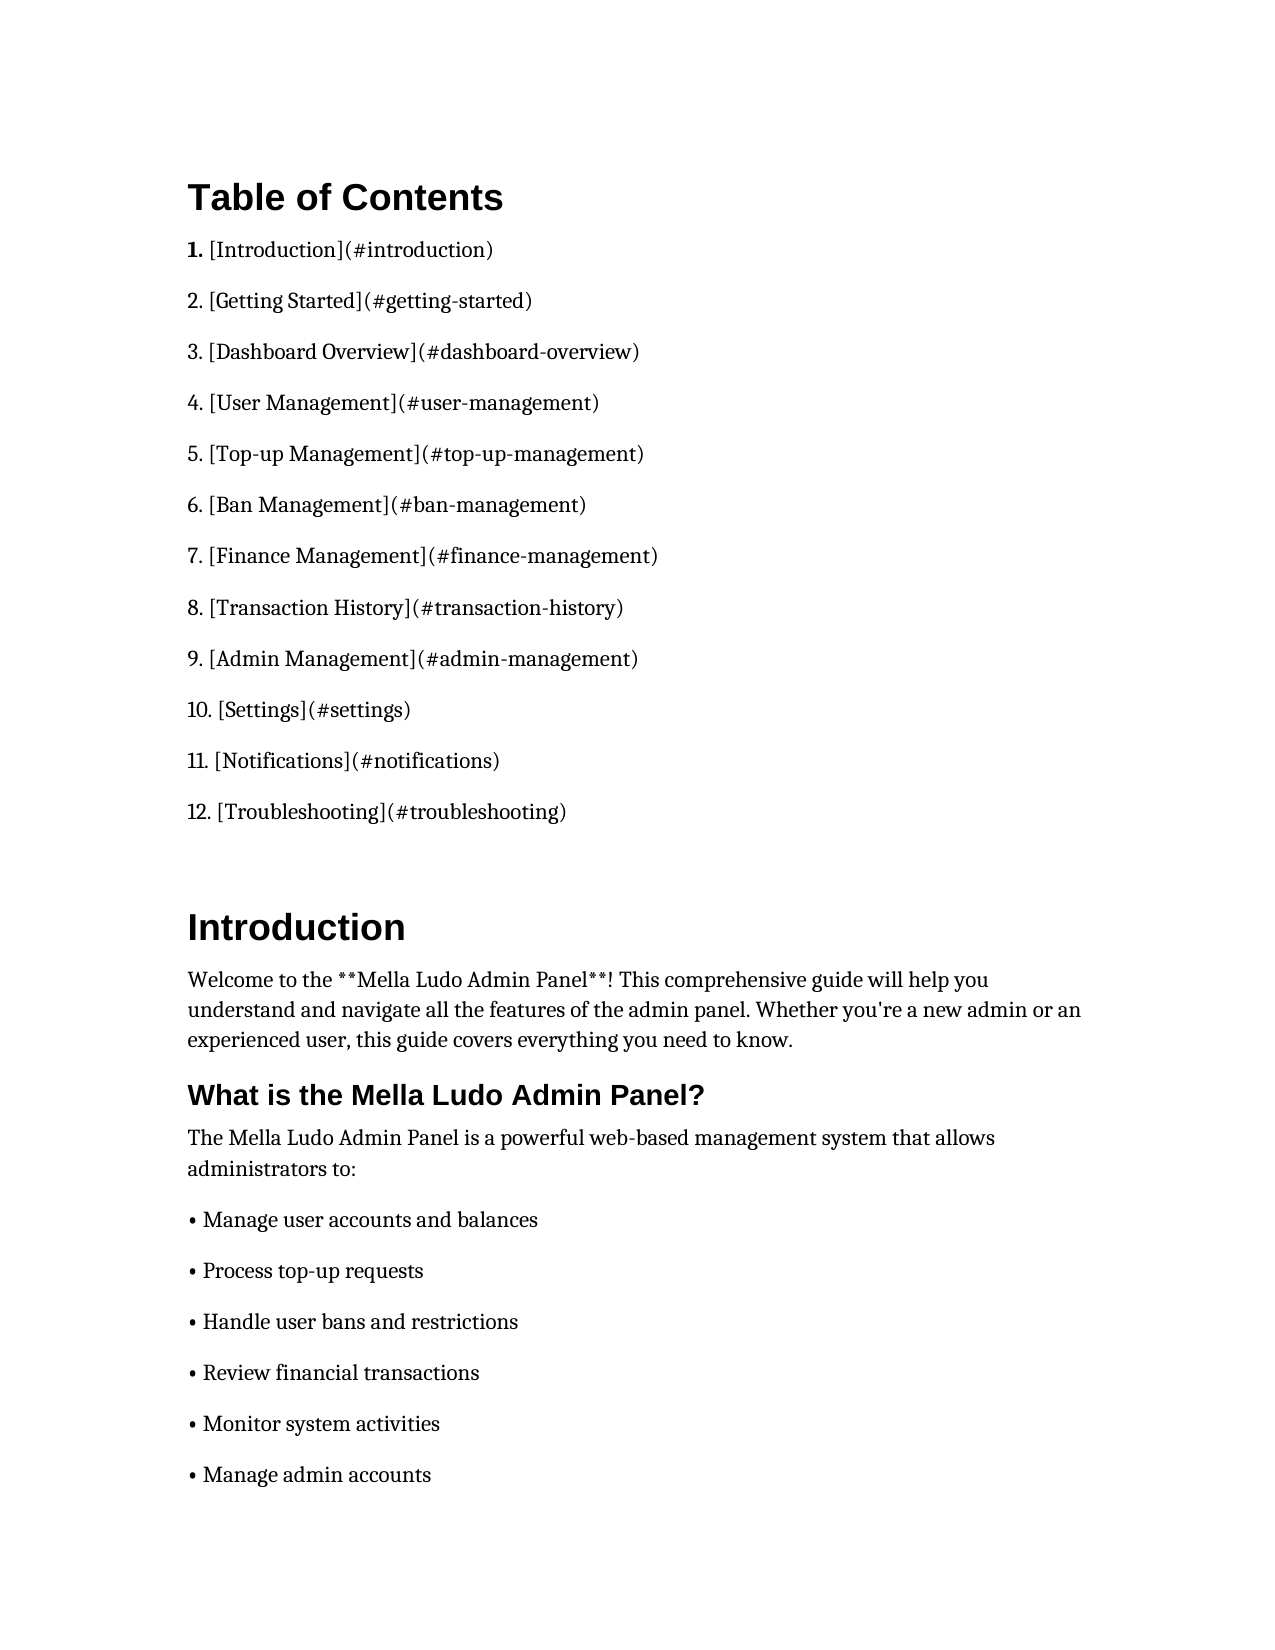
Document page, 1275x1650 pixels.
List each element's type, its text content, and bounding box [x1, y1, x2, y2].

text 7. [Finance Management](#finance-management) [187, 543, 1087, 570]
text 9. [Admin Management](#admin-management) [187, 645, 1087, 672]
text 4. [User Management](#user-management) [187, 390, 1087, 417]
text 1. [Introduction](#introduction) [187, 237, 1087, 263]
text 2. [Getting Started](#getting-started) [187, 288, 1087, 314]
text 8. [Transaction History](#transaction-history) [187, 594, 1087, 621]
text Table of Contents [187, 175, 1087, 218]
text 6. [Ban Management](#ban-management) [187, 492, 1087, 519]
text 11. [Notifications](#notifications) [187, 747, 1087, 774]
text 5. [Top-up Management](#top-up-management) [187, 441, 1087, 468]
text • Monitor system activities [187, 1411, 1087, 1437]
text The Mella Ludo Admin Panel is a powerful web-based management system that allows administrators to: [187, 1125, 1087, 1182]
text 3. [Dashboard Overview](#dashboard-overview) [187, 339, 1087, 366]
text 12. [Troubleshooting](#troubleshooting) [187, 798, 1087, 825]
text 10. [Settings](#settings) [187, 696, 1087, 723]
text Welcome to the **Mella Ludo Admin Panel**! This comprehensive guide will help you understand and navigate all the features of the admin panel. Whether you're a new admin or an experienced user, this guide covers everything you need to know. [187, 967, 1087, 1054]
text Introduction [187, 905, 1087, 948]
text • Manage user accounts and balances [187, 1206, 1087, 1233]
text What is the Mella Ludo Admin Panel? [187, 1078, 1087, 1112]
text • Review financial transactions [187, 1359, 1087, 1386]
text • Manage admin accounts [187, 1462, 1087, 1488]
text • Process top-up requests [187, 1257, 1087, 1284]
text • Handle user bans and restrictions [187, 1308, 1087, 1335]
